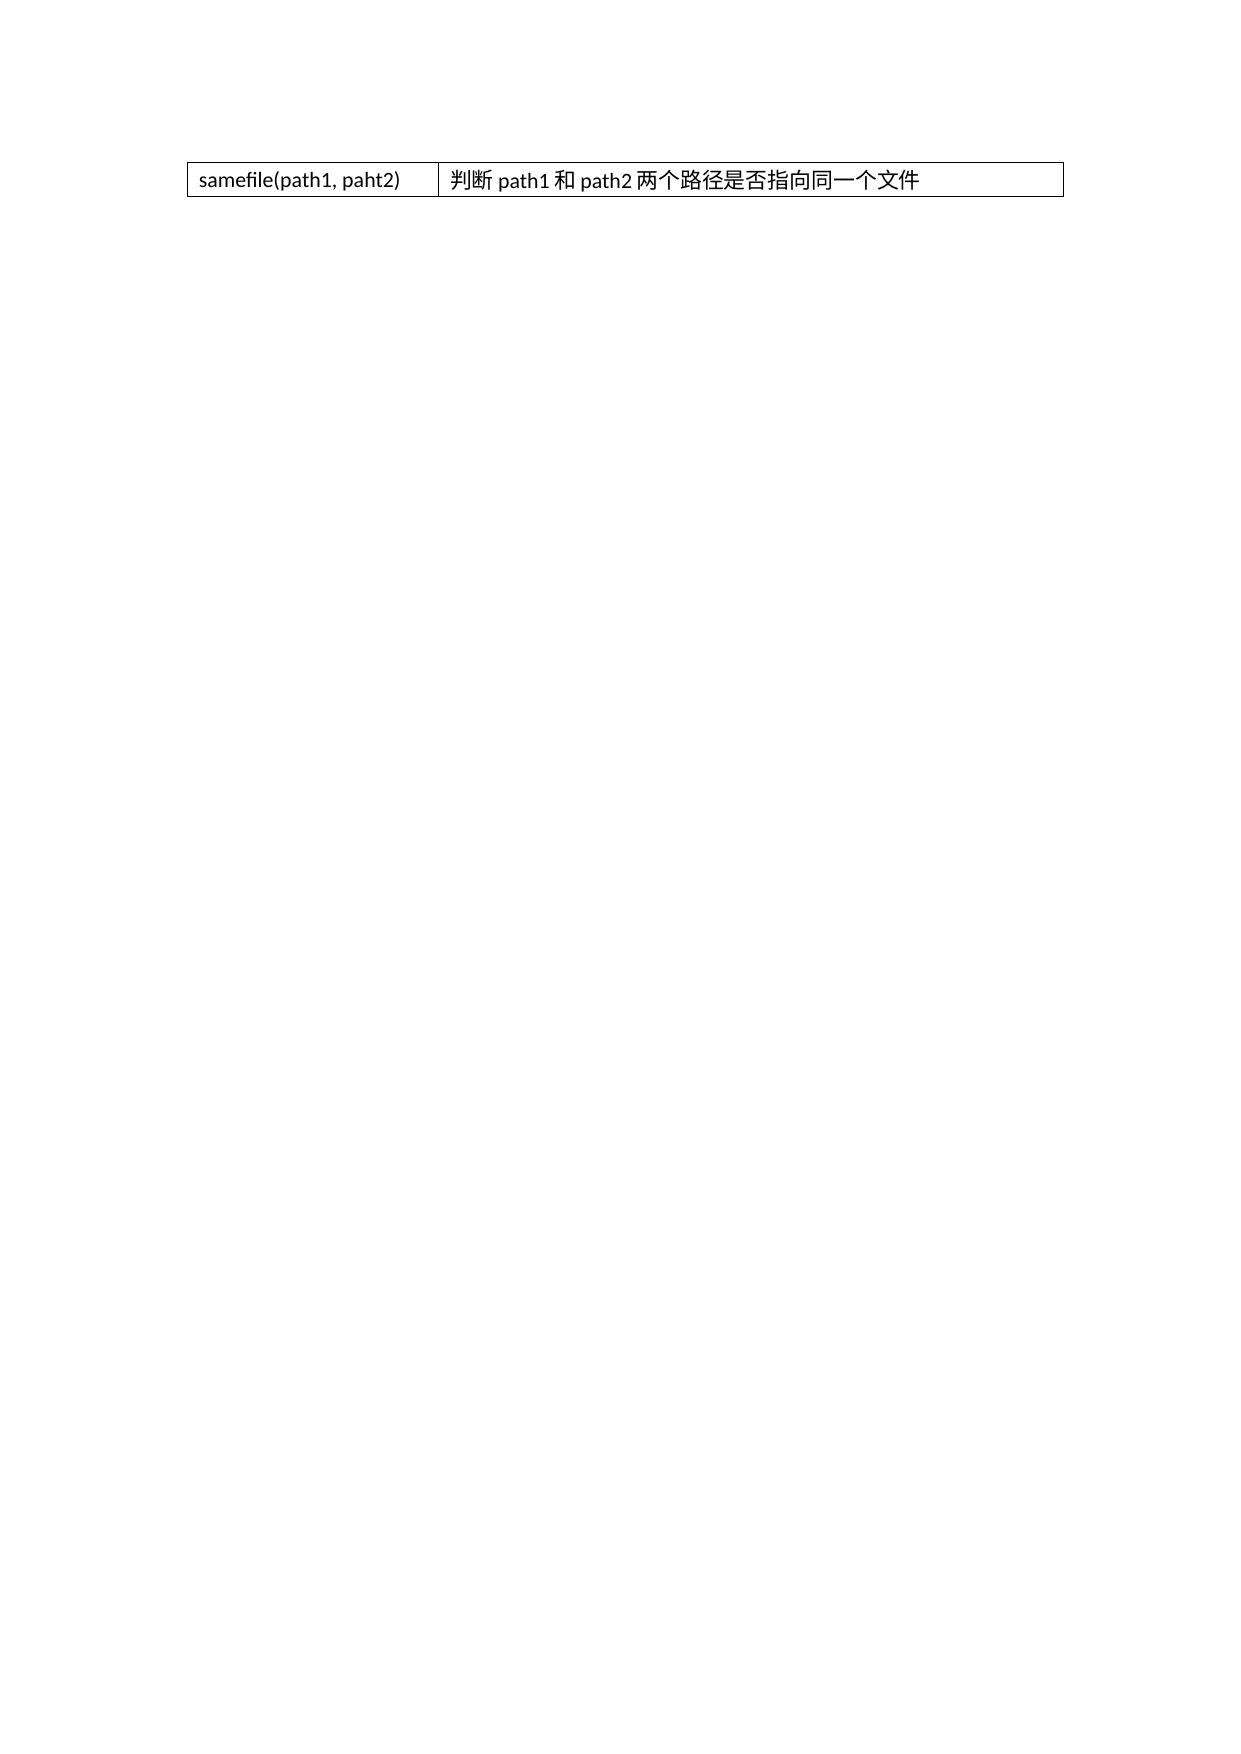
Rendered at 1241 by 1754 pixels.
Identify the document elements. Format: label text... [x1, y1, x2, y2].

table_cell 判断path1和path2两个路径是否指向同一个文件 [439, 163, 1063, 196]
table_cell samefile(path1, paht2) [188, 163, 438, 196]
